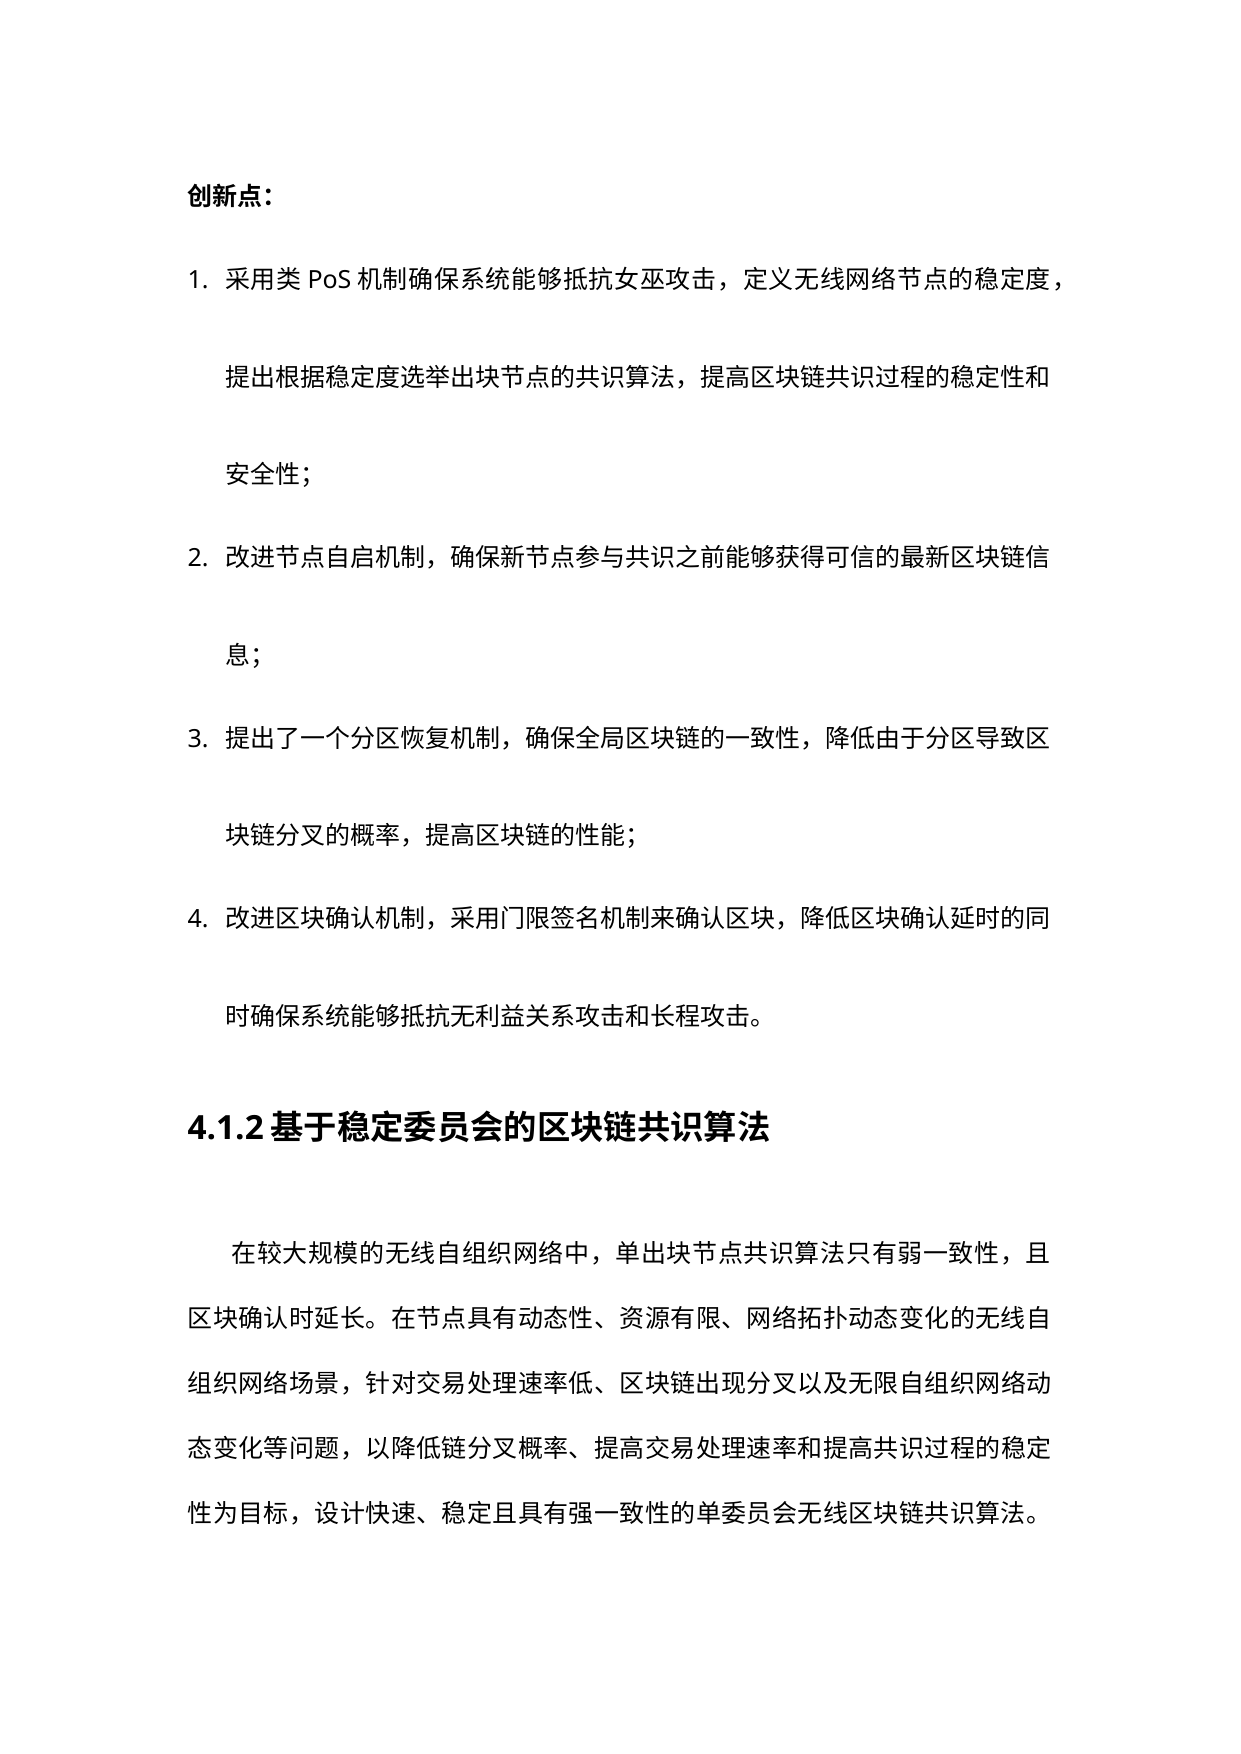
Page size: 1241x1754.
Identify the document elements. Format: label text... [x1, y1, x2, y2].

list 创新点： [187, 162, 1053, 227]
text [187, 1219, 1053, 1544]
subtitle 4.1.2基于稳定委员会的区块链共识算法 [187, 1092, 1053, 1157]
list 改进区块确认机制，采用门限签名机制来确认区块，降低区块确认延时的同时确保系统能够抵抗无利益关系攻击和长程攻击。 [187, 884, 1053, 1047]
list 提出了一个分区恢复机制，确保全局区块链的一致性，降低由于分区导致区块链分叉的概率，提高区块链的性能； [187, 704, 1053, 866]
list 改进节点自启机制，确保新节点参与共识之前能够获得可信的最新区块链信息； [187, 523, 1053, 686]
list 采用类PoS机制确保系统能够抵抗女巫攻击，定义无线网络节点的稳定度，提出根据稳定度选举出块节点的共识算法，提高区块链共识过程的稳定性和安全性； [187, 245, 1053, 505]
